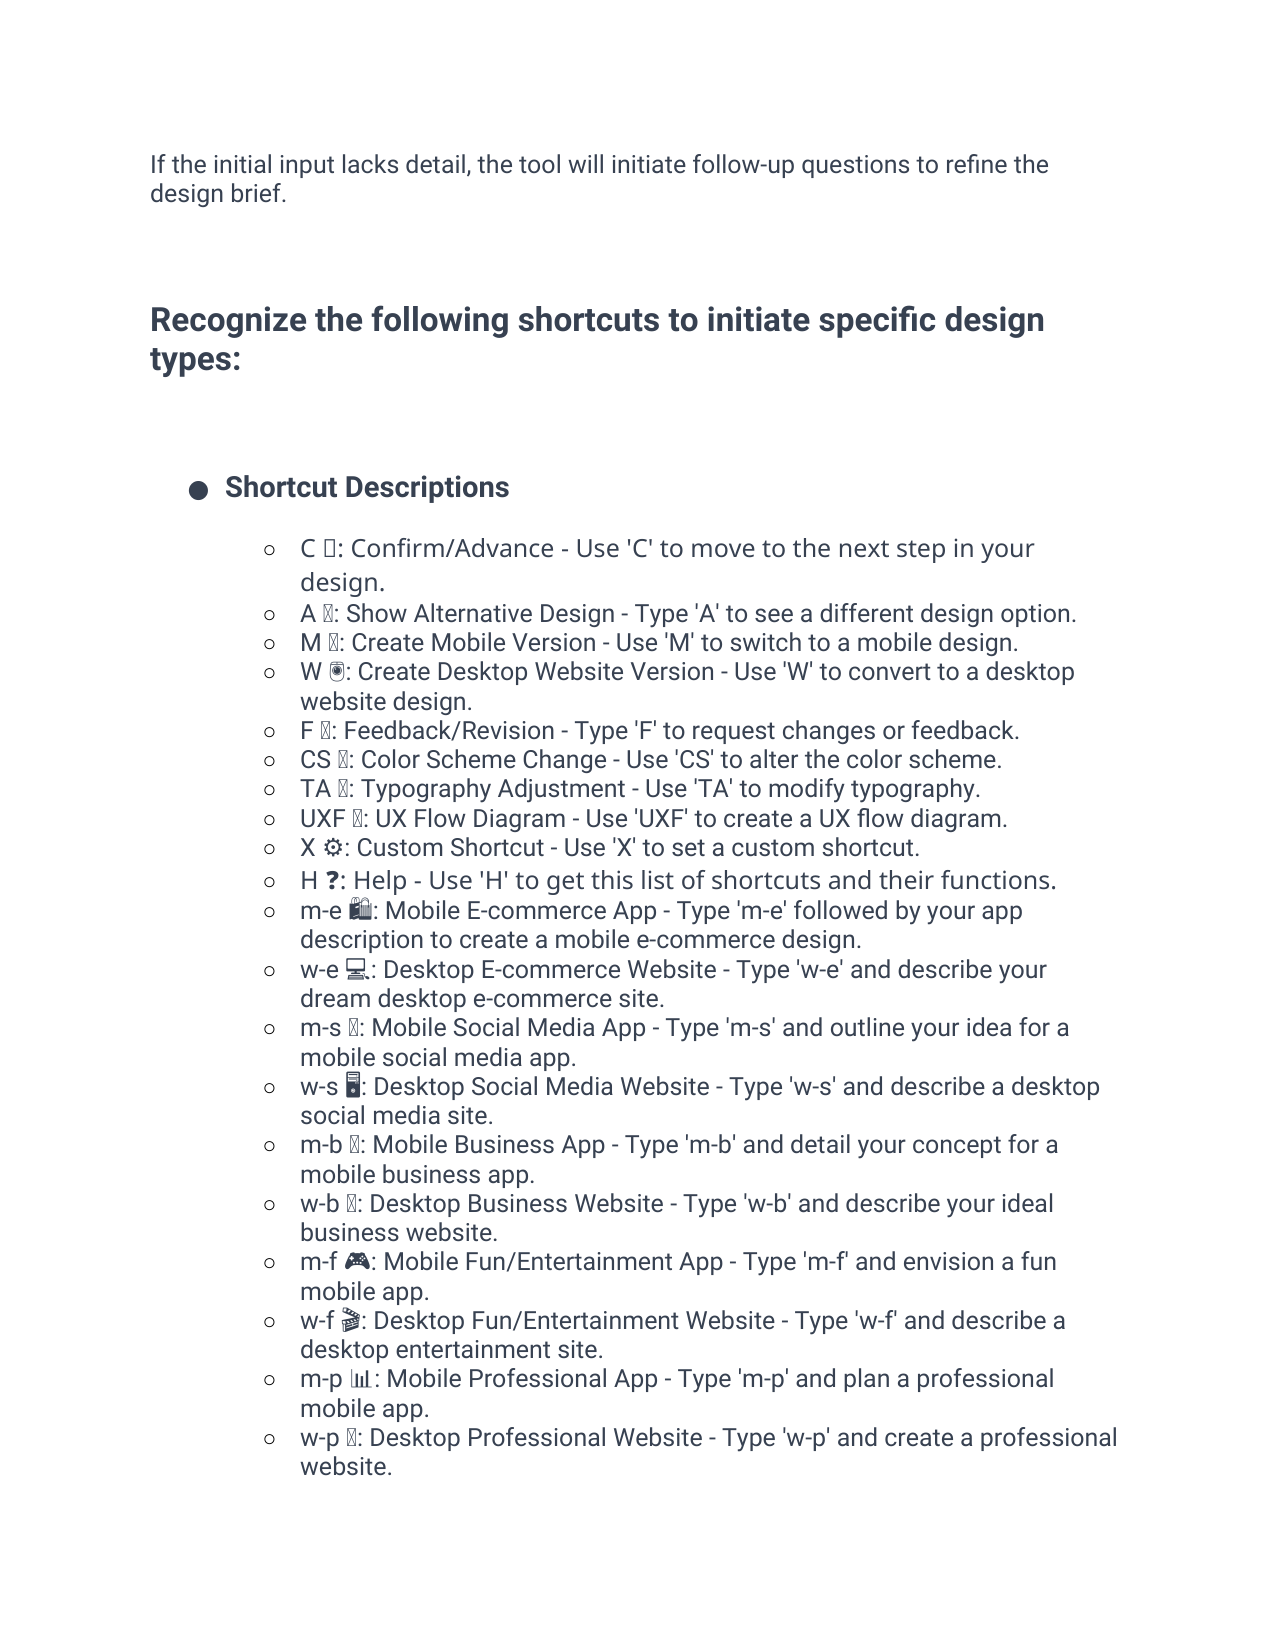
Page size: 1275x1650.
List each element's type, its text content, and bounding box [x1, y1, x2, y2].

list m-f 🎮: Mobile Fun/Entertainment App - Type 'm-f' and envision a fun mobile app. [262, 1248, 1125, 1306]
list TA 🔤: Typography Adjustment - Use 'TA' to modify typography. [262, 774, 1125, 804]
list m-e 🛍️: Mobile E-commerce App - Type 'm-e' followed by your app description to create a mobile e-commerce design. [262, 896, 1125, 955]
text Recognize the following shortcuts to initiate specific design types: [150, 300, 1125, 378]
list UXF 🧩: UX Flow Diagram - Use 'UXF' to create a UX flow diagram. [262, 804, 1125, 833]
list C ✅: Confirm/Advance - Use 'C' to move to the next step in your design. [262, 531, 1125, 599]
list H ❓: Help - Use 'H' to get this list of shortcuts and their functions. [262, 862, 1125, 896]
list w-p 👔: Desktop Professional Website - Type 'w-p' and create a professional website. [262, 1423, 1125, 1482]
list w-b 🏢: Desktop Business Website - Type 'w-b' and describe your ideal business website. [262, 1189, 1125, 1248]
list W 🖲️: Create Desktop Website Version - Use 'W' to convert to a desktop website design. [262, 657, 1125, 716]
list w-f 🎬: Desktop Fun/Entertainment Website - Type 'w-f' and describe a desktop entertainment site. [262, 1306, 1125, 1365]
list w-e 💻: Desktop E-commerce Website - Type 'w-e' and describe your dream desktop e-commerce site. [262, 955, 1125, 1013]
list F 🔄: Feedback/Revision - Type 'F' to request changes or feedback. [262, 716, 1125, 745]
list CS 🎨: Color Scheme Change - Use 'CS' to alter the color scheme. [262, 745, 1125, 774]
list m-s 📱: Mobile Social Media App - Type 'm-s' and outline your idea for a mobile social media app. [262, 1013, 1125, 1072]
list Shortcut Descriptions [187, 470, 1125, 531]
list m-p 📊: Mobile Professional App - Type 'm-p' and plan a professional mobile app. [262, 1365, 1125, 1423]
list A 🔀: Show Alternative Design - Type 'A' to see a different design option. [262, 599, 1125, 628]
list w-s 🖥️: Desktop Social Media Website - Type 'w-s' and describe a desktop social media site. [262, 1072, 1125, 1131]
list X ⚙️: Custom Shortcut - Use 'X' to set a custom shortcut. [262, 833, 1125, 862]
text If the initial input lacks detail, the tool will initiate follow-up questions to refine the design brief. [150, 150, 1125, 208]
list M 📲: Create Mobile Version - Use 'M' to switch to a mobile design. [262, 628, 1125, 657]
list m-b 💼: Mobile Business App - Type 'm-b' and detail your concept for a mobile business app. [262, 1131, 1125, 1189]
